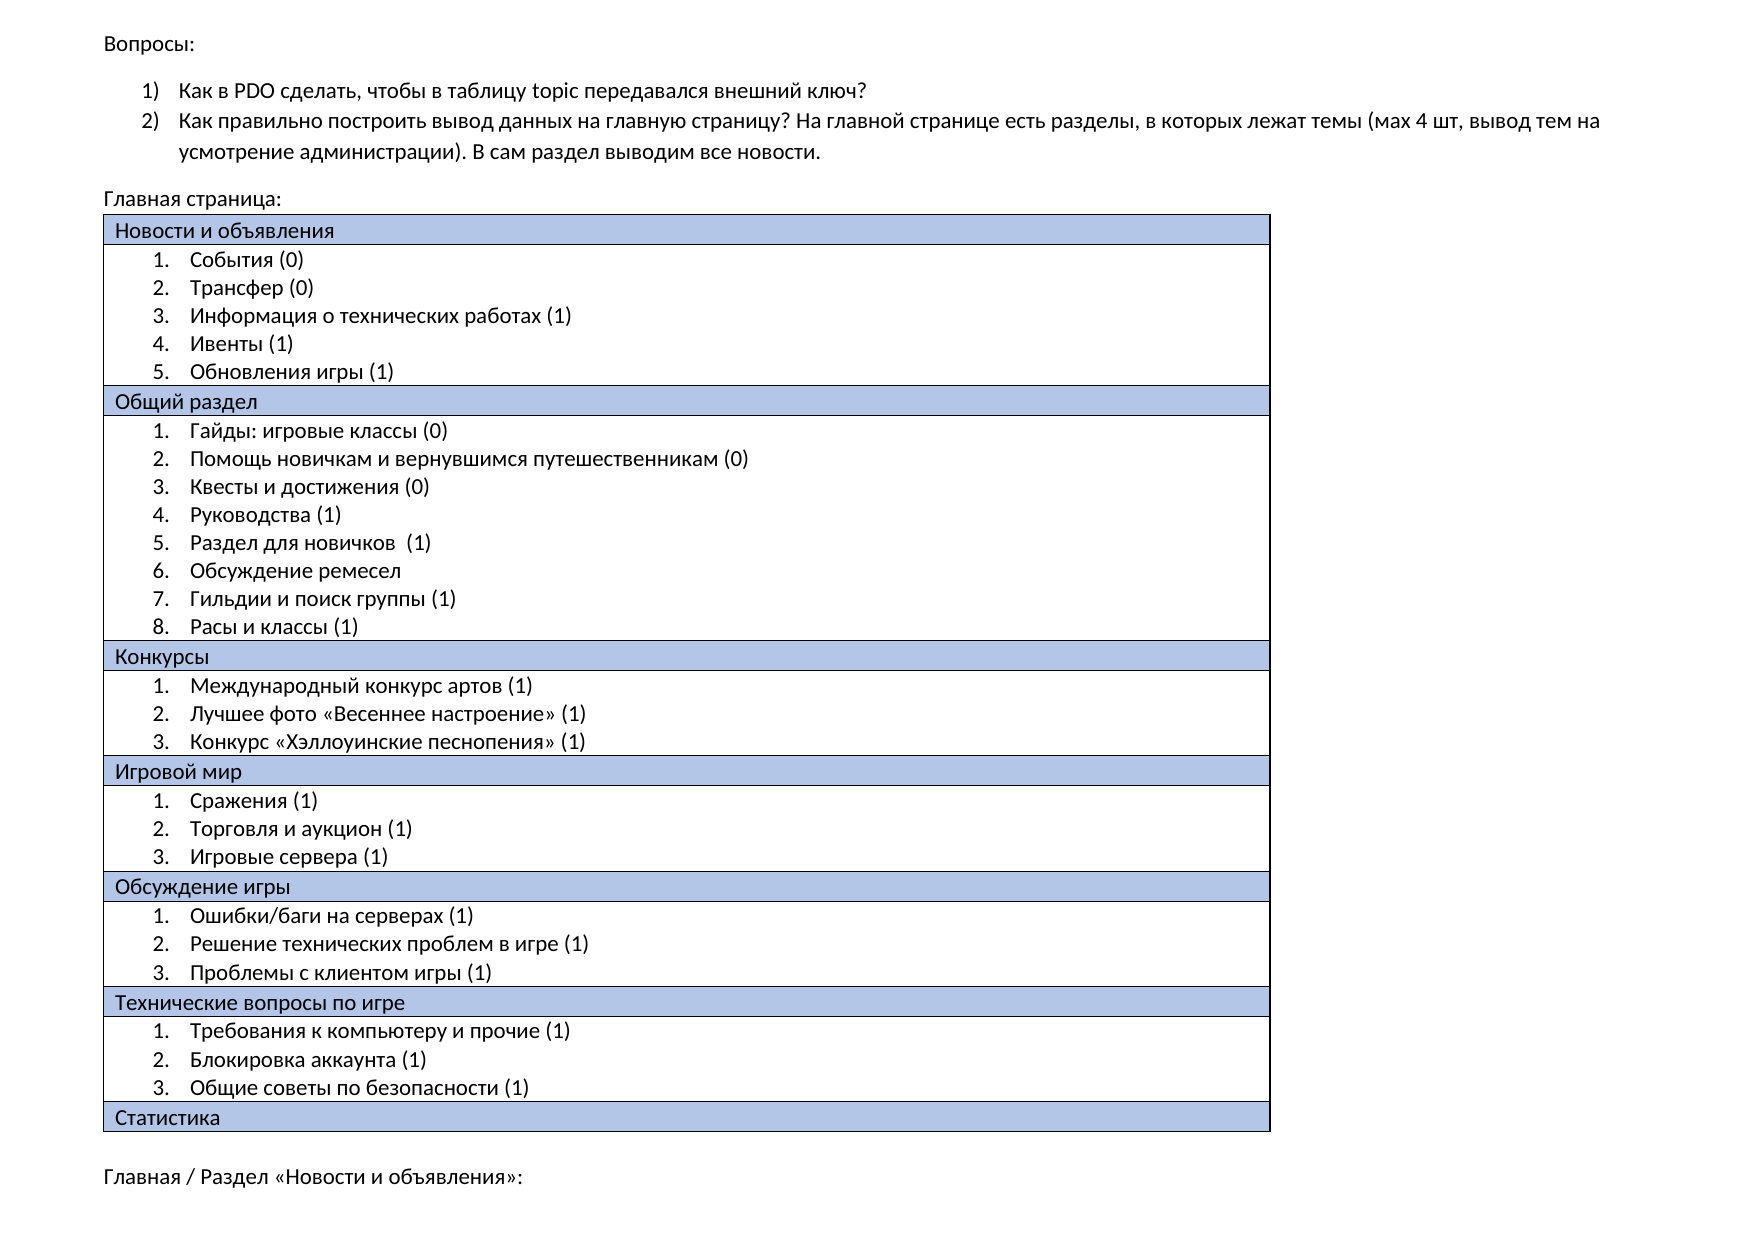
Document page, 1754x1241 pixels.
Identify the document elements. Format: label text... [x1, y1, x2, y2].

table_cell Гайды: игровые классы (0) Помощь новичкам и вернувшимся путешественникам (0) Квесты и достижения (0) Руководства (1) Раздел для новичков (1) Обсуждение ремесел Гильдии и поиск группы (1) Расы и классы (1) [104, 416, 1269, 640]
table_cell Технические вопросы по игре [104, 987, 1269, 1016]
table_cell Статистика [104, 1102, 1269, 1131]
table_cell Сражения (1) Торговля и аукцион (1) Игровые сервера (1) [104, 786, 1269, 871]
table_cell Требования к компьютеру и прочие (1) Блокировка аккаунта (1) Общие советы по безопасности (1) [104, 1017, 1269, 1101]
table_cell Общий раздел [104, 386, 1269, 415]
text Главная страница: [103, 184, 1709, 212]
table_cell Ошибки/баги на серверах (1) Решение технических проблем в игре (1) Проблемы с клиентом игры (1) [104, 902, 1269, 986]
text Главная / Раздел «Новости и объявления»: [103, 1162, 1709, 1190]
table_cell Игровой мир [104, 756, 1269, 785]
table_cell События (0) Трансфер (0) Информация о технических работах (1) Ивенты (1) Обновления игры (1) [104, 245, 1269, 385]
table_cell Обсуждение игры [104, 872, 1269, 901]
text Вопросы: [103, 29, 1709, 58]
list Как правильно построить вывод данных на главную страницу? На главной странице есть разделы, в которых лежат темы (мах 4 шт, вывод тем на усмотрение администрации). В сам раздел выводим все новости. [141, 107, 1709, 165]
list Как в PDO сделать, чтобы в таблицу topic передавался внешний ключ? [141, 76, 1709, 104]
table_cell Конкурсы [104, 641, 1269, 670]
table_header Новости и объявления [104, 215, 1269, 244]
table_cell Международный конкурс артов (1) Лучшее фото «Весеннее настроение» (1) Конкурс «Хэллоуинские песнопения» (1) [104, 671, 1269, 755]
